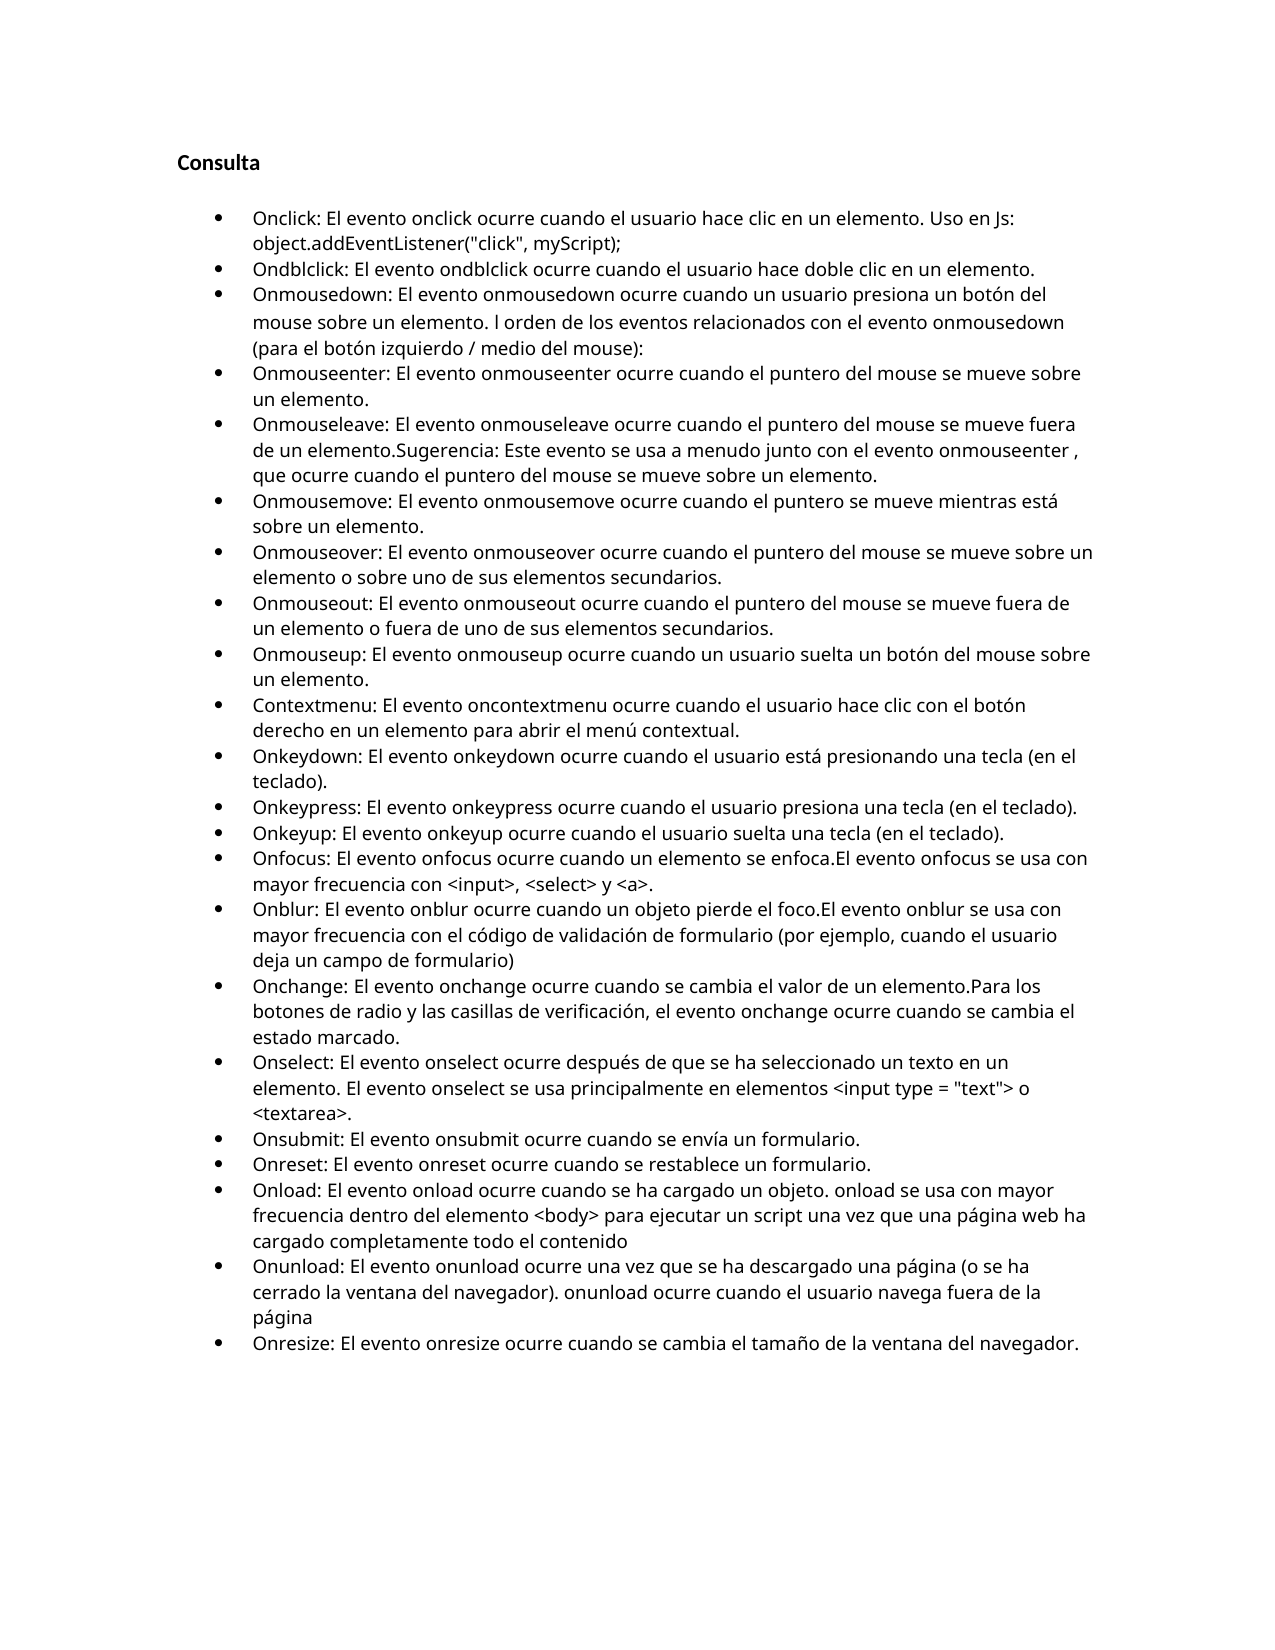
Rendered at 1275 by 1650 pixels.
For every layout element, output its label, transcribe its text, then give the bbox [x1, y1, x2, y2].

list Onmouseout: El evento onmouseout ocurre cuando el puntero del mouse se mueve fuera de un elemento o fuera de uno de sus elementos secundarios. [215, 590, 1098, 641]
list Onkeyup: El evento onkeyup ocurre cuando el usuario suelta una tecla (en el teclado). [215, 820, 1098, 845]
list Onchange: El evento onchange ocurre cuando se cambia el valor de un elemento.Para los botones de radio y las casillas de verificación, el evento onchange ocurre cuando se cambia el estado marcado. [215, 973, 1098, 1049]
list Onmouseup: El evento onmouseup ocurre cuando un usuario suelta un botón del mouse sobre un elemento. [215, 641, 1098, 692]
list Onblur: El evento onblur ocurre cuando un objeto pierde el foco.El evento onblur se usa con mayor frecuencia con el código de validación de formulario (por ejemplo, cuando el usuario deja un campo de formulario) [215, 896, 1098, 973]
list Onmousedown: El evento onmousedown ocurre cuando un usuario presiona un botón del mouse sobre un elemento. l orden de los eventos relacionados con el evento onmousedown (para el botón izquierdo / medio del mouse): [215, 281, 1098, 360]
list Contextmenu: El evento oncontextmenu ocurre cuando el usuario hace clic con el botón derecho en un elemento para abrir el menú contextual. [215, 692, 1098, 743]
list Onunload: El evento onunload ocurre una vez que se ha descargado una página (o se ha cerrado la ventana del navegador). onunload ocurre cuando el usuario navega fuera de la página [215, 1254, 1098, 1330]
list Onreset: El evento onreset ocurre cuando se restablece un formulario. [215, 1152, 1098, 1177]
list Onsubmit: El evento onsubmit ocurre cuando se envía un formulario. [215, 1126, 1098, 1152]
list Onmouseenter: El evento onmouseenter ocurre cuando el puntero del mouse se mueve sobre un elemento. [215, 360, 1098, 411]
list Onfocus: El evento onfocus ocurre cuando un elemento se enfoca.El evento onfocus se usa con mayor frecuencia con <input>, <select> y <a>. [215, 845, 1098, 896]
list Onkeydown: El evento onkeydown ocurre cuando el usuario está presionando una tecla (en el teclado). [215, 743, 1098, 794]
list Onmousemove: El evento onmousemove ocurre cuando el puntero se mueve mientras está sobre un elemento. [215, 488, 1098, 539]
list Onclick: El evento onclick ocurre cuando el usuario hace clic en un elemento. Uso en Js: object.addEventListener("click", myScript); [215, 205, 1098, 256]
text Consulta [177, 148, 1098, 176]
list Onresize: El evento onresize ocurre cuando se cambia el tamaño de la ventana del navegador. [215, 1330, 1098, 1356]
list Onkeypress: El evento onkeypress ocurre cuando el usuario presiona una tecla (en el teclado). [215, 794, 1098, 820]
list Ondblclick: El evento ondblclick ocurre cuando el usuario hace doble clic en un elemento. [215, 256, 1098, 281]
list Onselect: El evento onselect ocurre después de que se ha seleccionado un texto en un elemento. El evento onselect se usa principalmente en elementos <input type = "text"> o <textarea>. [215, 1049, 1098, 1126]
list Onmouseover: El evento onmouseover ocurre cuando el puntero del mouse se mueve sobre un elemento o sobre uno de sus elementos secundarios. [215, 539, 1098, 590]
list Onload: El evento onload ocurre cuando se ha cargado un objeto. onload se usa con mayor frecuencia dentro del elemento <body> para ejecutar un script una vez que una página web ha cargado completamente todo el contenido [215, 1177, 1098, 1254]
list Onmouseleave: El evento onmouseleave ocurre cuando el puntero del mouse se mueve fuera de un elemento.Sugerencia: Este evento se usa a menudo junto con el evento onmouseenter , que ocurre cuando el puntero del mouse se mueve sobre un elemento. [215, 411, 1098, 488]
